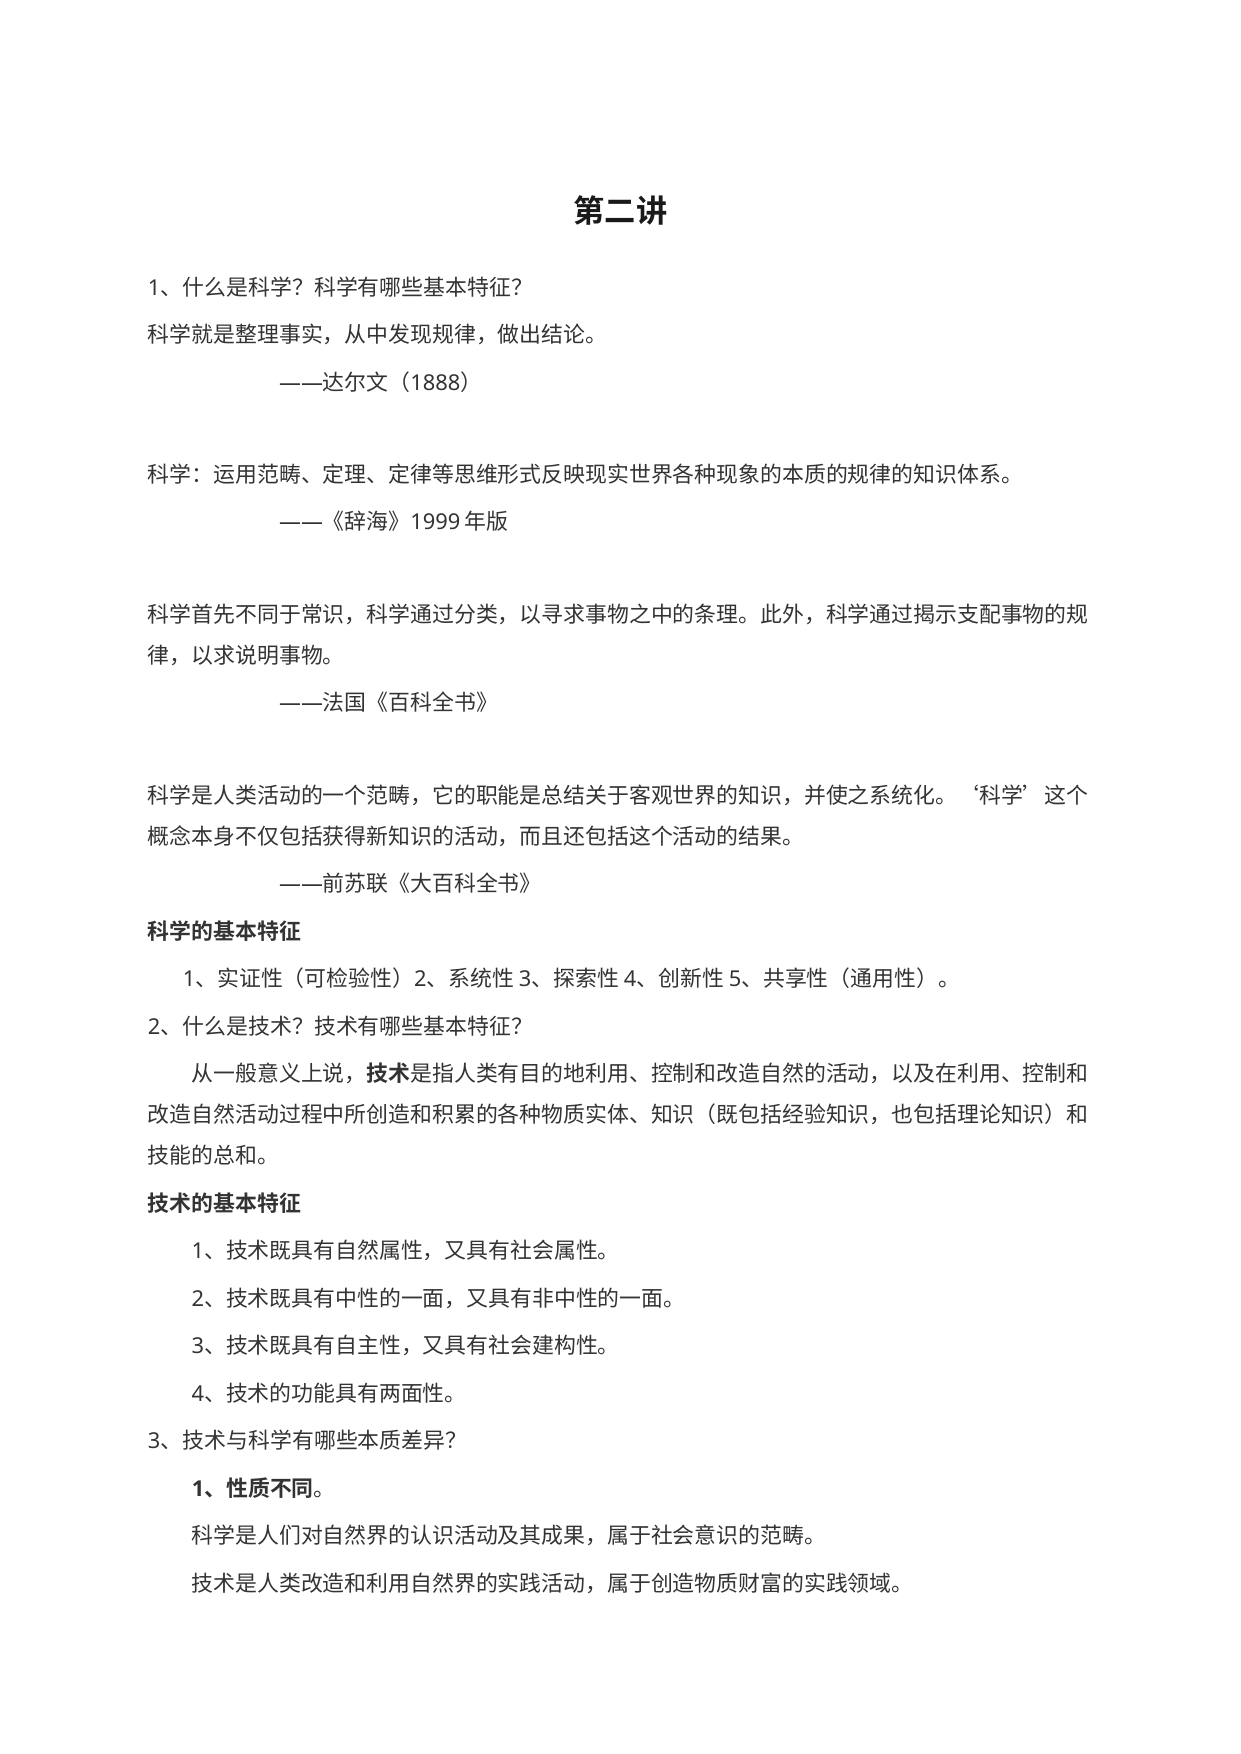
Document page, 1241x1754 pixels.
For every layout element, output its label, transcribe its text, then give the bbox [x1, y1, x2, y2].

text 1、实证性（可检验性）2、系统性 3、探索性 4、创新性 5、共享性（通用性）。 [148, 961, 1093, 993]
subtitle 第二讲 [148, 187, 1093, 232]
text 科学就是整理事实，从中发现规律，做出结论。 [148, 317, 1093, 349]
list 技术与科学有哪些本质差异？ [148, 1423, 1093, 1455]
text 3、技术既具有自主性，又具有社会建构性。 [148, 1328, 1093, 1360]
text 科学的基本特征 [148, 914, 1093, 945]
text ——达尔文（1888） [148, 364, 1093, 396]
text ——《辞海》1999年版 [148, 504, 1093, 536]
list 什么是技术？技术有哪些基本特征？ [148, 1009, 1093, 1040]
list 什么是科学？科学有哪些基本特征？ [148, 270, 1093, 301]
text 1、性质不同。 [148, 1471, 1093, 1502]
text 科学首先不同于常识，科学通过分类，以寻求事物之中的条理。此外，科学通过揭示支配事物的规律，以求说明事物。 [148, 597, 1093, 669]
text 1、技术既具有自然属性，又具有社会属性。 [148, 1233, 1093, 1265]
text 从一般意义上说，技术是指人类有目的地利用、控制和改造自然的活动，以及在利用、控制和改造自然活动过程中所创造和积累的各种物质实体、知识（既包括经验知识，也包括理论知识）和技能的总和。 [148, 1056, 1093, 1170]
text 技术的基本特征 [148, 1186, 1093, 1217]
text 2、技术既具有中性的一面，又具有非中性的一面。 [148, 1281, 1093, 1312]
text 技术是人类改造和利用自然界的实践活动，属于创造物质财富的实践领域。 [148, 1566, 1093, 1597]
text ——法国《百科全书》 [148, 685, 1093, 717]
text ——前苏联《大百科全书》 [148, 866, 1093, 898]
text 科学是人们对自然界的认识活动及其成果，属于社会意识的范畴。 [148, 1518, 1093, 1550]
text 科学：运用范畴、定理、定律等思维形式反映现实世界各种现象的本质的规律的知识体系。 [148, 457, 1093, 489]
text 科学是人类活动的一个范畴，它的职能是总结关于客观世界的知识，并使之系统化。‘科学’这个概念本身不仅包括获得新知识的活动，而且还包括这个活动的结果。 [148, 778, 1093, 851]
text 4、技术的功能具有两面性。 [148, 1376, 1093, 1407]
